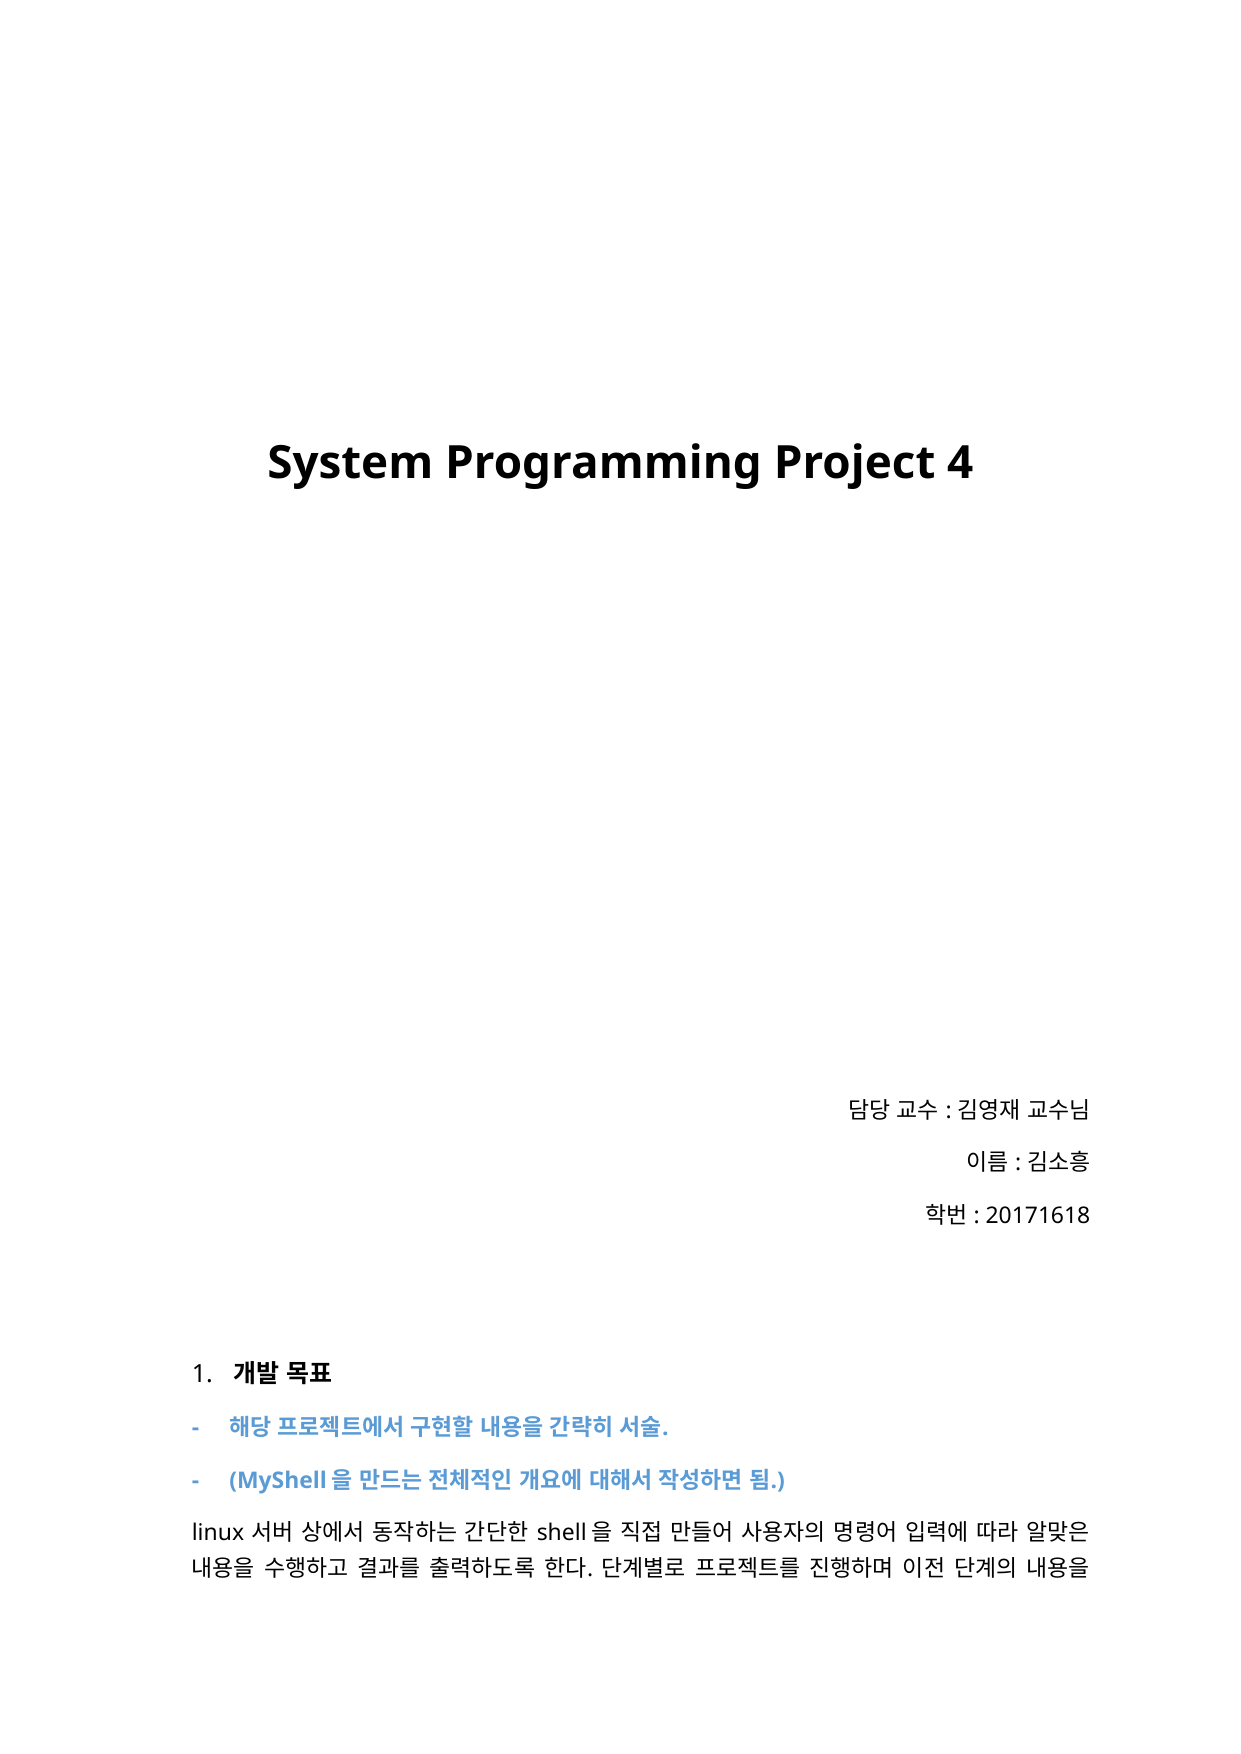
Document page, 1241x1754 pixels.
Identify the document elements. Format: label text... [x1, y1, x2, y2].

list 해당 프로젝트에서 구현할 내용을 간략히 서술. [192, 1409, 1090, 1442]
text 학번 : 20171618 [150, 1197, 1090, 1230]
text 이름 : 김소흥 [150, 1144, 1090, 1177]
text System Programming Project 4 [150, 429, 1090, 491]
list 개발 목표 [192, 1353, 1090, 1389]
list (MyShell을 만드는 전체적인 개요에 대해서 작성하면 됨.) [192, 1461, 1090, 1495]
text 담당 교수 : 김영재 교수님 [150, 1091, 1090, 1125]
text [192, 1514, 1090, 1583]
